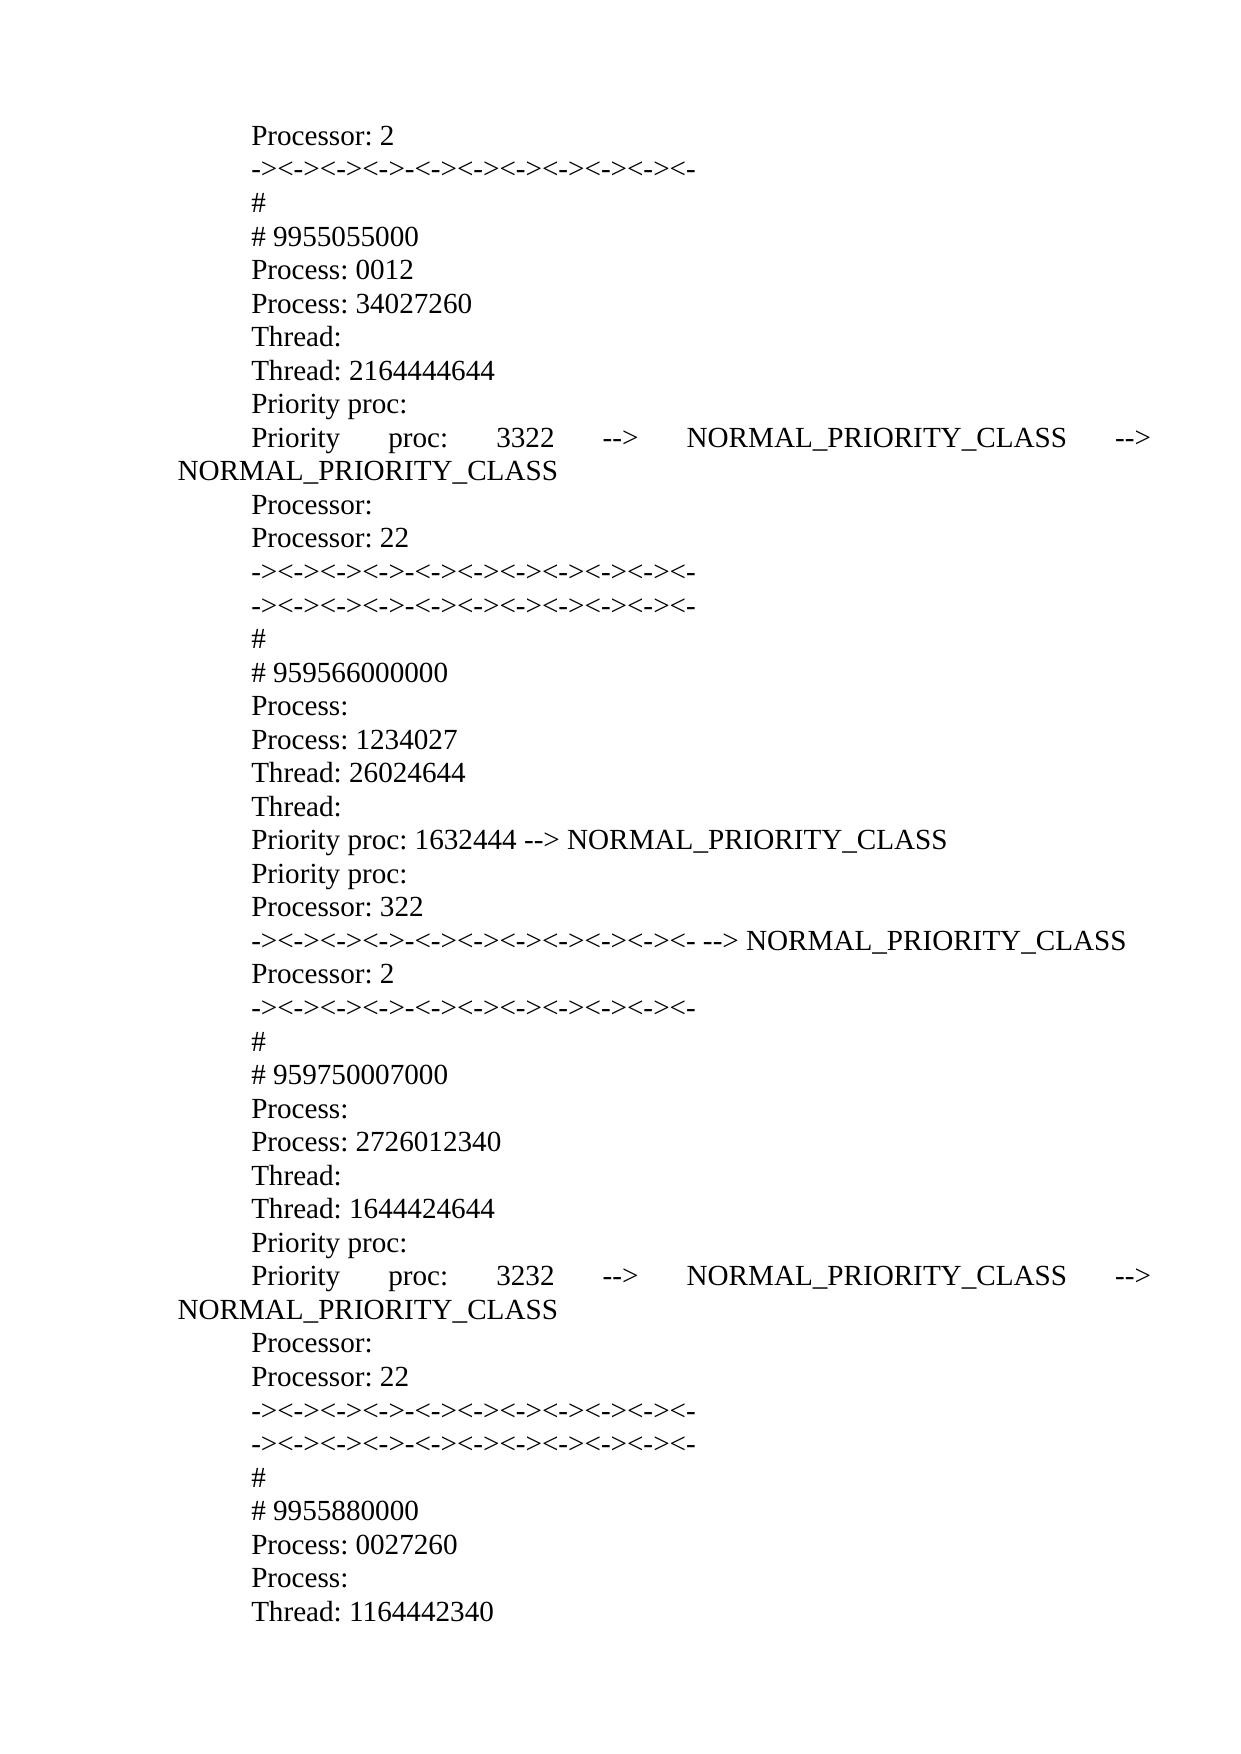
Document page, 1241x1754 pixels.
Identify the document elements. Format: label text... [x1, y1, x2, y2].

text Thread: [177, 1158, 1152, 1191]
text -><-><-><->-<-><-><-><-><-><-><- [177, 1393, 1152, 1426]
text Thread: 1164442340 [177, 1594, 1152, 1627]
text # 9955880000 [177, 1493, 1152, 1527]
text Processor: 322 [177, 889, 1152, 923]
text Priority proc: 3322 --> NORMAL_PRIORITY_CLASS --> NORMAL_PRIORITY_CLASS [177, 420, 1152, 487]
text # 9955055000 [177, 219, 1152, 252]
text -><-><-><->-<-><-><-><-><-><-><- [177, 554, 1152, 588]
text -><-><-><->-<-><-><-><-><-><-><- --> NORMAL_PRIORITY_CLASS [177, 923, 1152, 957]
text Thread: [177, 789, 1152, 822]
text Process: [177, 1091, 1152, 1124]
text Processor: [177, 487, 1152, 521]
text # [177, 185, 1152, 219]
text Processor: 22 [177, 1359, 1152, 1393]
text Processor: 2 [177, 957, 1152, 990]
text Thread: 1644424644 [177, 1191, 1152, 1225]
text Processor: [177, 1326, 1152, 1359]
text Priority proc: [177, 386, 1152, 420]
text # 959566000000 [177, 655, 1152, 688]
text # [177, 621, 1152, 655]
text Process: 0027260 [177, 1527, 1152, 1560]
text Thread: [177, 319, 1152, 353]
text -><-><-><->-<-><-><-><-><-><-><- [177, 1426, 1152, 1460]
text Priority proc: [177, 1225, 1152, 1258]
text Process: [177, 688, 1152, 722]
text Process: [177, 1560, 1152, 1594]
text Process: 34027260 [177, 286, 1152, 319]
text Process: 1234027 [177, 722, 1152, 755]
text Processor: 2 [177, 118, 1152, 152]
text -><-><-><->-<-><-><-><-><-><-><- [177, 152, 1152, 185]
text Process: 2726012340 [177, 1124, 1152, 1158]
text -><-><-><->-<-><-><-><-><-><-><- [177, 990, 1152, 1024]
text Thread: 2164444644 [177, 353, 1152, 386]
text Process: 0012 [177, 252, 1152, 286]
text # 959750007000 [177, 1057, 1152, 1091]
text Priority proc: 1632444 --> NORMAL_PRIORITY_CLASS [177, 822, 1152, 856]
text -><-><-><->-<-><-><-><-><-><-><- [177, 588, 1152, 621]
text Thread: 26024644 [177, 755, 1152, 789]
text Priority proc: [177, 856, 1152, 889]
text # [177, 1024, 1152, 1057]
text Processor: 22 [177, 521, 1152, 554]
text Priority proc: 3232 --> NORMAL_PRIORITY_CLASS --> NORMAL_PRIORITY_CLASS [177, 1258, 1152, 1326]
text # [177, 1460, 1152, 1493]
